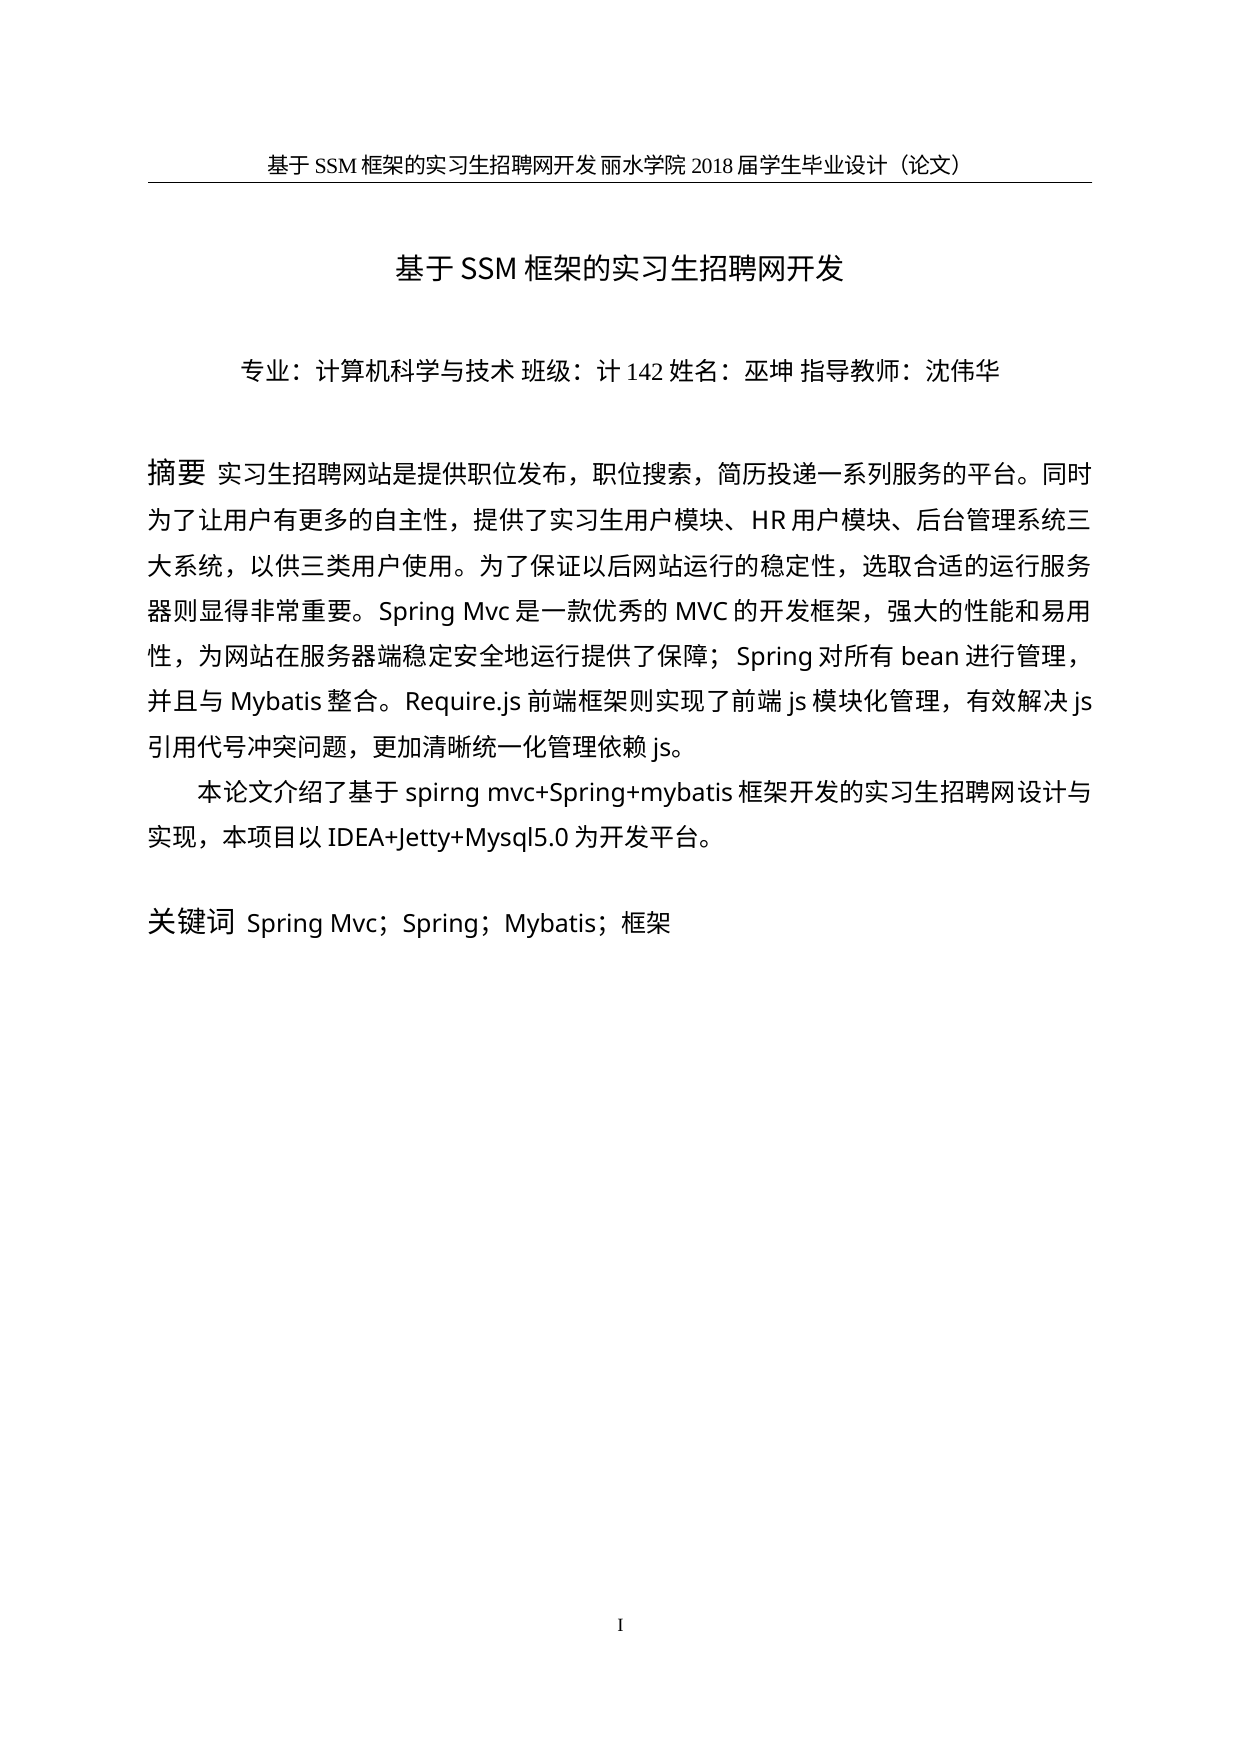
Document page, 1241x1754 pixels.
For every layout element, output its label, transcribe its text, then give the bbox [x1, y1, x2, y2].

text 专业：计算机科学与技术 班级：计142 姓名：巫坤 指导教师：沈伟华 [148, 351, 1092, 387]
text 摘要 实习生招聘网站是提供职位发布，职位搜索，简历投递一系列服务的平台。同时为了让用户有更多的自主性，提供了实习生用户模块、HR用户模块、后台管理系统三大系统，以供三类用户使用。为了保证以后网站运行的稳定性，选取合适的运行服务器则显得非常重要。Spring Mvc是一款优秀的MVC的开发框架，强大的性能和易用性，为网站在服务器端稳定安全地运行提供了保障；Spring对所有bean进行管理，并且与Mybatis整合。Require.js前端框架则实现了前端js模块化管理，有效解决js引用代号冲突问题，更加清晰统一化管理依赖js。 [148, 449, 1092, 763]
text 本论文介绍了基于spirng mvc+Spring+mybatis框架开发的实习生招聘网设计与实现，本项目以IDEA+Jetty+Mysql5.0为开发平台。 [148, 772, 1092, 854]
text 基于SSM框架的实习生招聘网开发 [148, 246, 1092, 288]
text 关键词 Spring Mvc；Spring；Mybatis；框架 [148, 899, 1092, 941]
